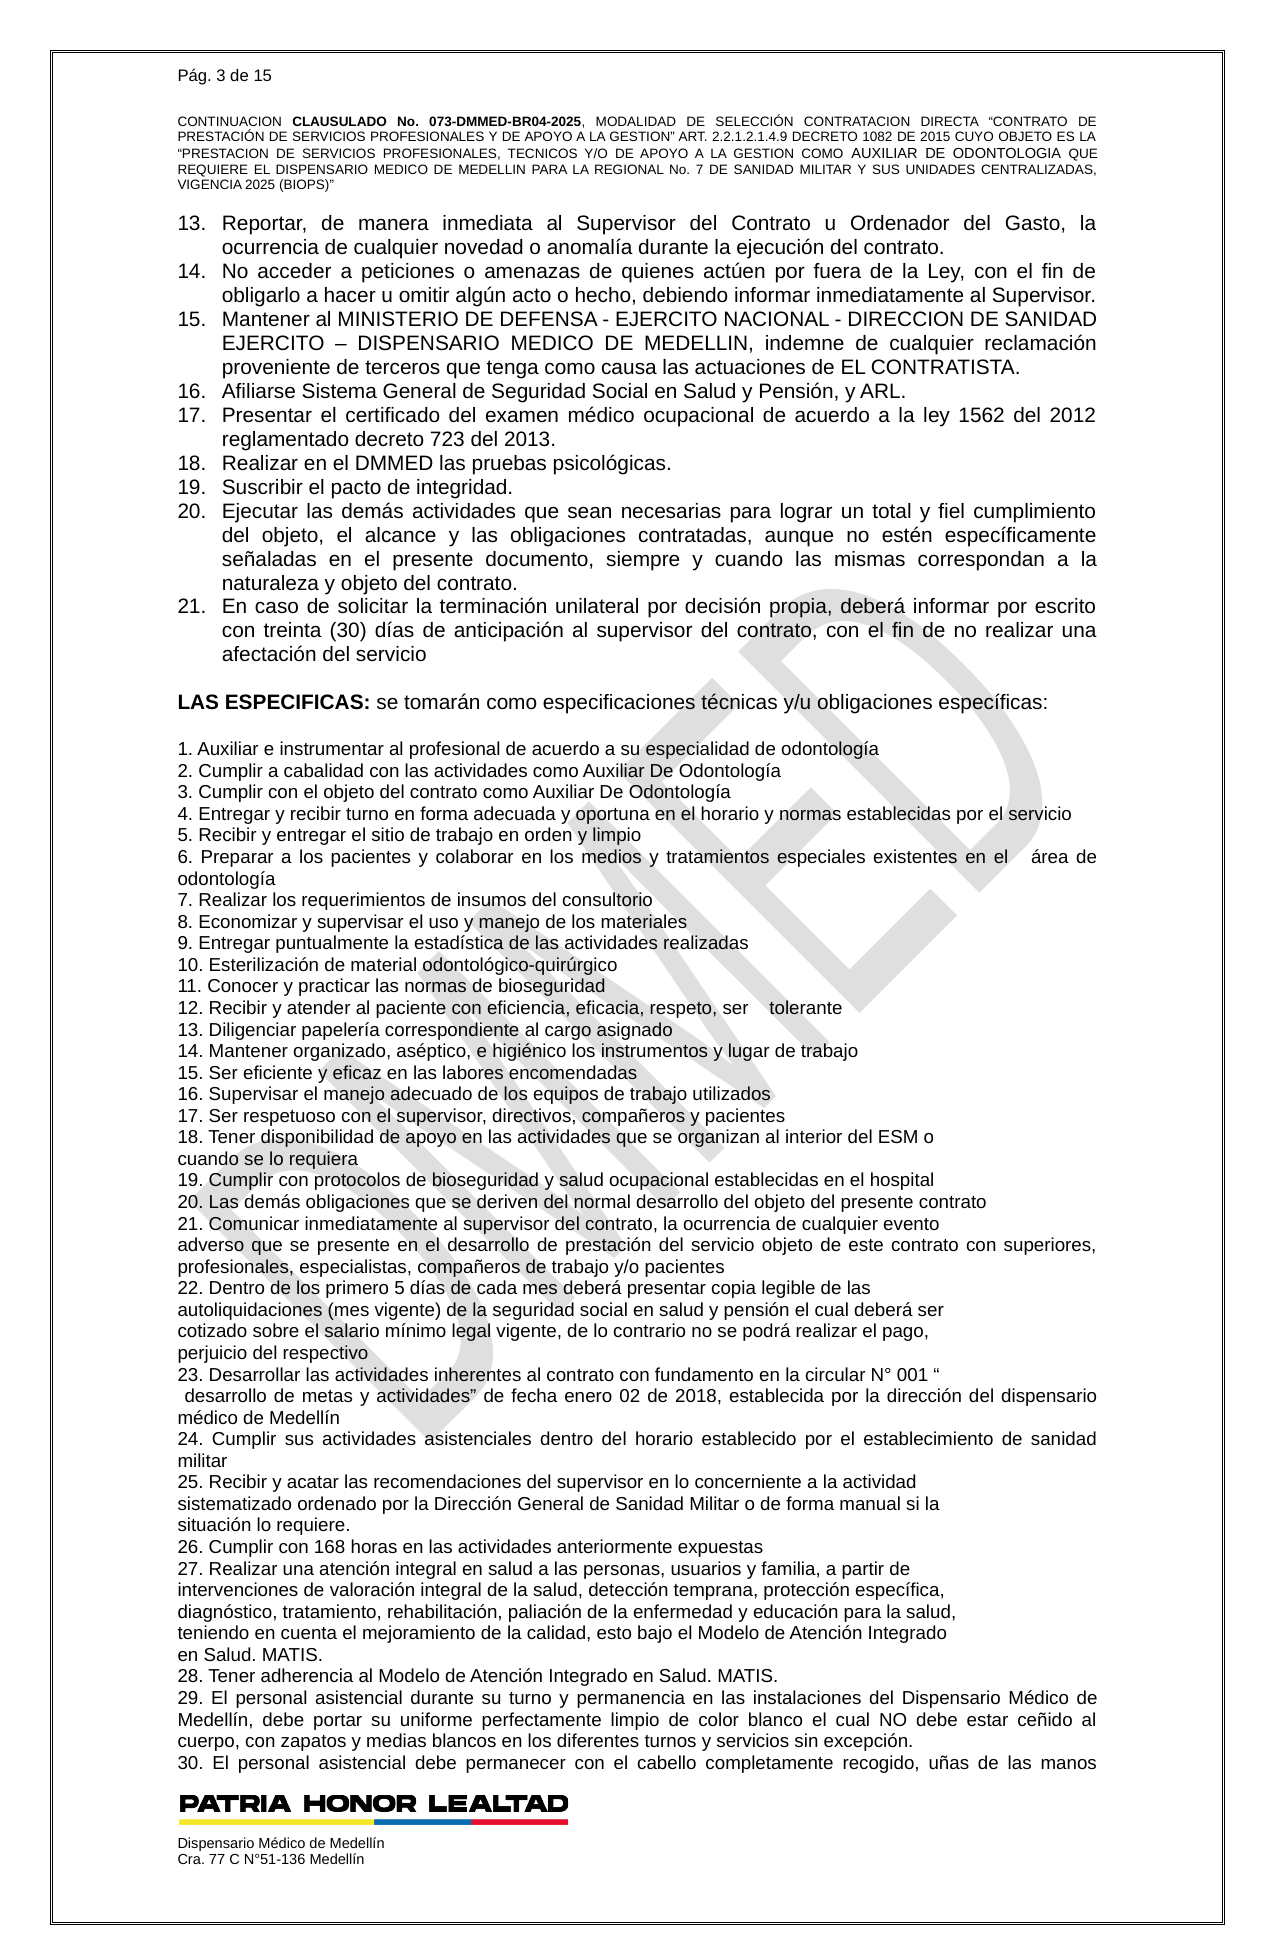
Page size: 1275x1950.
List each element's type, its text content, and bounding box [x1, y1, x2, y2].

text 5. Recibir y entregar el sitio de trabajo en orden y limpio [177, 824, 1098, 846]
text teniendo en cuenta el mejoramiento de la calidad, esto bajo el Modelo de Atención Integrado [177, 1622, 1098, 1644]
list Realizar en el DMMED las pruebas psicológicas. [177, 451, 1098, 474]
list En caso de solicitar la terminación unilateral por decisión propia, deberá informar por escrito con treinta (30) días de anticipación al supervisor del contrato, con el fin de no realizar una afectación del servicio [177, 594, 1098, 666]
text 3. Cumplir con el objeto del contrato como Auxiliar De Odontología [177, 781, 1098, 803]
text 22. Dentro de los primero 5 días de cada mes deberá presentar copia legible de las [177, 1277, 1098, 1299]
text LAS ESPECIFICAS: se tomarán como especificaciones técnicas y/u obligaciones específicas: [177, 690, 1098, 714]
text diagnóstico, tratamiento, rehabilitación, paliación de la enfermedad y educación para la salud, [177, 1601, 1098, 1622]
text 15. Ser eficiente y eficaz en las labores encomendadas [177, 1061, 1098, 1083]
text 21. Comunicar inmediatamente al supervisor del contrato, la ocurrencia de cualquier evento [177, 1212, 1098, 1234]
text sistematizado ordenado por la Dirección General de Sanidad Militar o de forma manual si la [177, 1493, 1098, 1514]
text 11. Conocer y practicar las normas de bioseguridad [177, 975, 1098, 997]
text 8. Economizar y supervisar el uso y manejo de los materiales [177, 911, 1098, 932]
list Mantener al MINISTERIO DE DEFENSA - EJERCITO NACIONAL - DIRECCION DE SANIDAD EJERCITO – DISPENSARIO MEDICO DE MEDELLIN, indemne de cualquier reclamación proveniente de terceros que tenga como causa las actuaciones de EL CONTRATISTA. [177, 307, 1098, 379]
list Afiliarse Sistema General de Seguridad Social en Salud y Pensión, y ARL. [177, 379, 1098, 403]
text 14. Mantener organizado, aséptico, e higiénico los instrumentos y lugar de trabajo [177, 1040, 1098, 1061]
text 19. Cumplir con protocolos de bioseguridad y salud ocupacional establecidas en el hospital [177, 1169, 1098, 1191]
text 1. Auxiliar e instrumentar al profesional de acuerdo a su especialidad de odontología [177, 738, 1098, 759]
list Presentar el certificado del examen médico ocupacional de acuerdo a la ley 1562 del 2012 reglamentado decreto 723 del 2013. [177, 403, 1098, 451]
picture [179, 1795, 569, 1825]
text cuando se lo requiera [177, 1148, 1098, 1169]
text situación lo requiere. [177, 1514, 1098, 1536]
text autoliquidaciones (mes vigente) de la seguridad social en salud y pensión el cual deberá ser [177, 1299, 1098, 1320]
text intervenciones de valoración integral de la salud, detección temprana, protección específica, [177, 1579, 1098, 1601]
text 12. Recibir y atender al paciente con eficiencia, eficacia, respeto, ser tolerante [177, 997, 1098, 1018]
list No acceder a peticiones o amenazas de quienes actúen por fuera de la Ley, con el fin de obligarlo a hacer u omitir algún acto o hecho, debiendo informar inmediatamente al Supervisor. [177, 259, 1098, 307]
text 24. Cumplir sus actividades asistenciales dentro del horario establecido por el establecimiento de sanidad militar [177, 1428, 1098, 1471]
text 18. Tener disponibilidad de apoyo en las actividades que se organizan al interior del ESM o [177, 1126, 1098, 1148]
text 16. Supervisar el manejo adecuado de los equipos de trabajo utilizados [177, 1083, 1098, 1104]
text 27. Realizar una atención integral en salud a las personas, usuarios y familia, a partir de [177, 1557, 1098, 1579]
text en Salud. MATIS. [177, 1644, 1098, 1665]
text 10. Esterilización de material odontológico-quirúrgico [177, 954, 1098, 975]
text 4. Entregar y recibir turno en forma adecuada y oportuna en el horario y normas establecidas por el servicio [177, 803, 1098, 824]
list Suscribir el pacto de integridad. [177, 474, 1098, 498]
text 17. Ser respetuoso con el supervisor, directivos, compañeros y pacientes [177, 1104, 1098, 1126]
text perjuicio del respectivo [177, 1342, 1098, 1363]
text 20. Las demás obligaciones que se deriven del normal desarrollo del objeto del presente contrato [177, 1191, 1098, 1212]
text cotizado sobre el salario mínimo legal vigente, de lo contrario no se podrá realizar el pago, [177, 1320, 1098, 1342]
text adverso que se presente en el desarrollo de prestación del servicio objeto de este contrato con superiores, profesionales, especialistas, compañeros de trabajo y/o pacientes [177, 1234, 1098, 1277]
list Reportar, de manera inmediata al Supervisor del Contrato u Ordenador del Gasto, la ocurrencia de cualquier novedad o anomalía durante la ejecución del contrato. [177, 211, 1098, 259]
text 29. El personal asistencial durante su turno y permanencia en las instalaciones del Dispensario Médico de Medellín, debe portar su uniforme perfectamente limpio de color blanco el cual NO debe estar ceñido al cuerpo, con zapatos y medias blancos en los diferentes turnos y servicios sin excepción. [177, 1687, 1098, 1751]
text desarrollo de metas y actividades” de fecha enero 02 de 2018, establecida por la dirección del dispensario médico de Medellín [177, 1385, 1098, 1428]
text 13. Diligenciar papelería correspondiente al cargo asignado [177, 1018, 1098, 1040]
text 7. Realizar los requerimientos de insumos del consultorio [177, 889, 1098, 911]
text 25. Recibir y acatar las recomendaciones del supervisor en lo concerniente a la actividad [177, 1471, 1098, 1493]
text 6. Preparar a los pacientes y colaborar en los medios y tratamientos especiales existentes en el área de odontología [177, 846, 1098, 889]
text 26. Cumplir con 168 horas en las actividades anteriormente expuestas [177, 1536, 1098, 1557]
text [177, 1751, 1098, 1773]
text 2. Cumplir a cabalidad con las actividades como Auxiliar De Odontología [177, 759, 1098, 781]
text 28. Tener adherencia al Modelo de Atención Integrado en Salud. MATIS. [177, 1665, 1098, 1687]
list Ejecutar las demás actividades que sean necesarias para lograr un total y fiel cumplimiento del objeto, el alcance y las obligaciones contratadas, aunque no estén específicamente señaladas en el presente documento, siempre y cuando las mismas correspondan a la naturaleza y objeto del contrato. [177, 498, 1098, 594]
text 9. Entregar puntualmente la estadística de las actividades realizadas [177, 932, 1098, 954]
text 23. Desarrollar las actividades inherentes al contrato con fundamento en la circular N° 001 “ [177, 1363, 1098, 1385]
